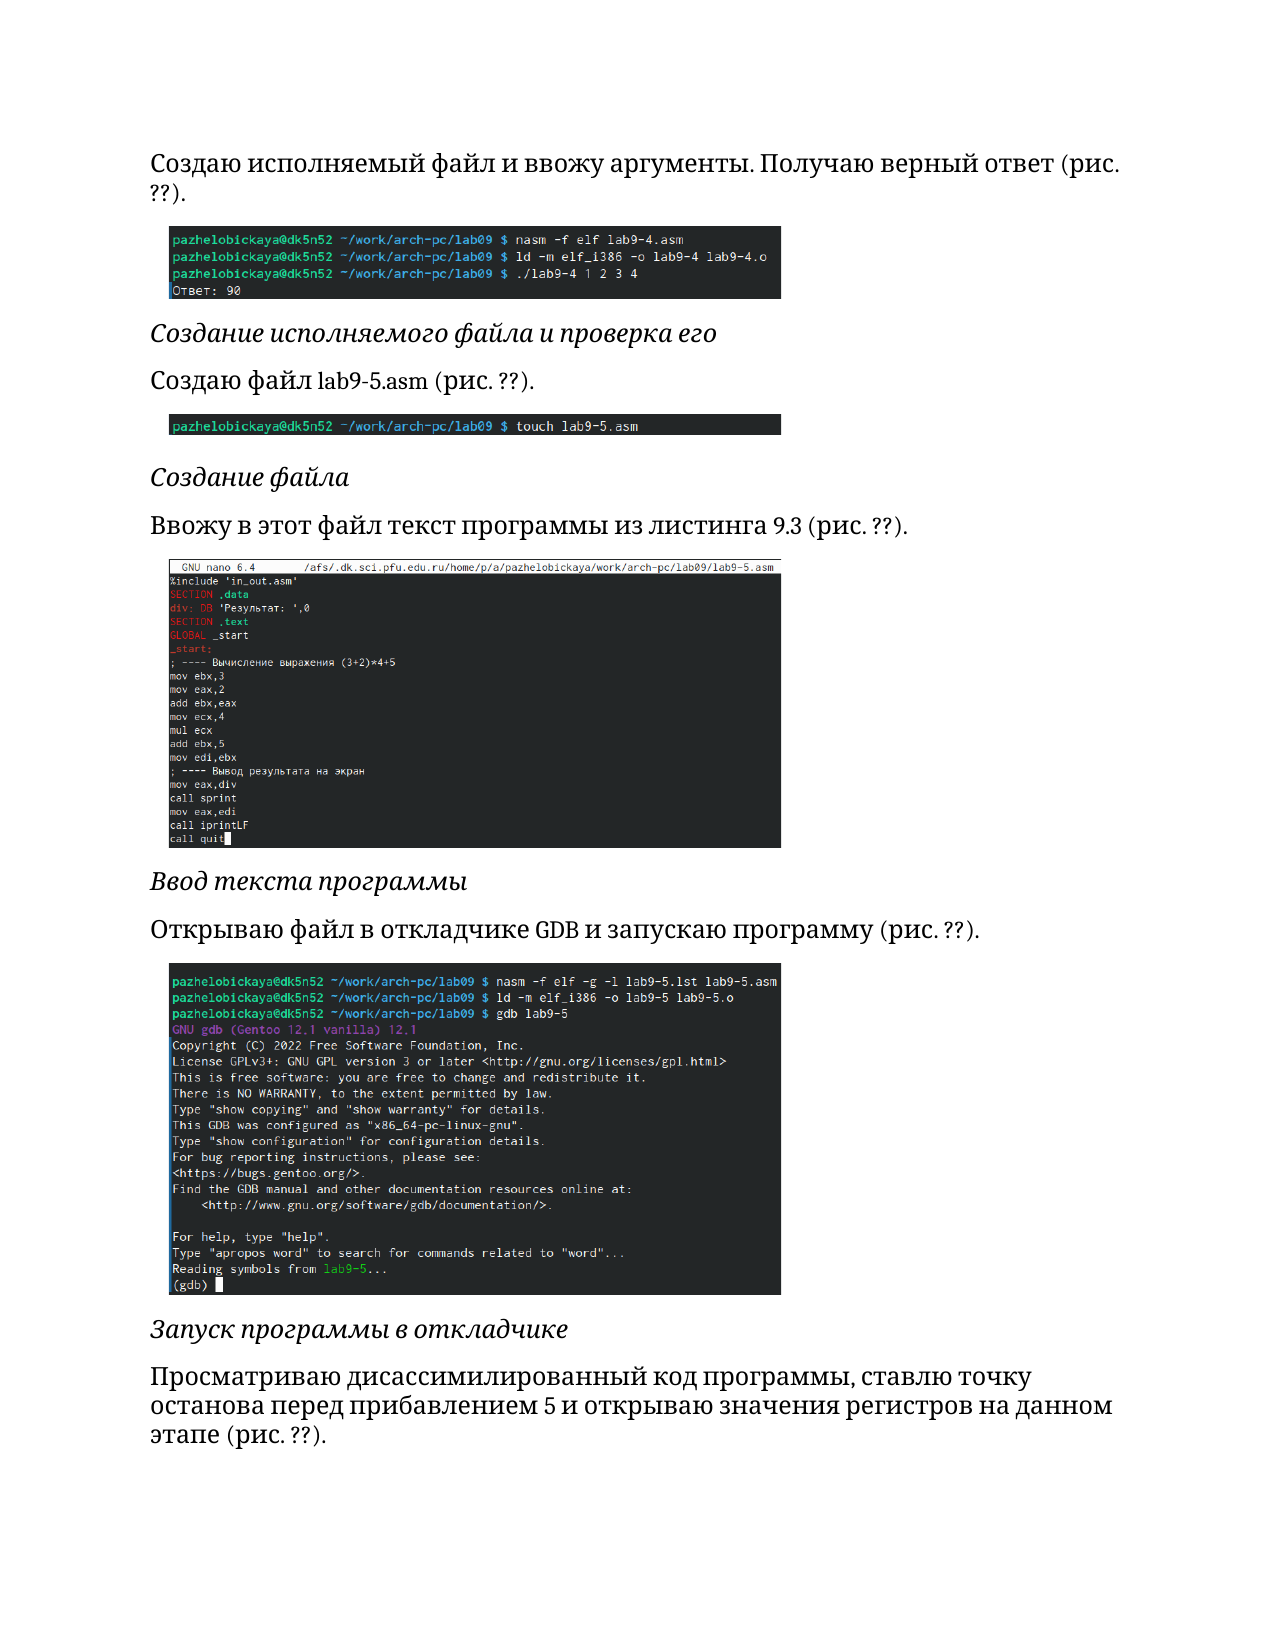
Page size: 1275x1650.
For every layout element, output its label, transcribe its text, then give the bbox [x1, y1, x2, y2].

text Ввод текста программы [150, 868, 1125, 897]
picture [168, 414, 782, 435]
picture [168, 226, 782, 299]
text Открываю файл в откладчике GDB и запускаю программу (рис. ??). [150, 916, 1125, 944]
picture [168, 559, 782, 848]
text Создаю файл lab9-5.asm (рис. ??). [150, 367, 1125, 396]
text Создание исполняемого файла и проверка его [150, 320, 1125, 348]
picture [168, 963, 782, 1295]
text Запуск программы в откладчике [150, 1316, 1125, 1344]
text Ввожу в этот файл текст программы из листинга 9.3 (рис. ??). [150, 512, 1125, 541]
text Создание файла [150, 464, 1125, 493]
text Создаю исполняемый файл и ввожу аргументы. Получаю верный ответ (рис. ??). [150, 150, 1125, 207]
text Просматриваю дисассимилированный код программы, ставлю точку останова перед прибавлением 5 и открываю значения регистров на данном этапе (рис. ??). [150, 1363, 1125, 1449]
